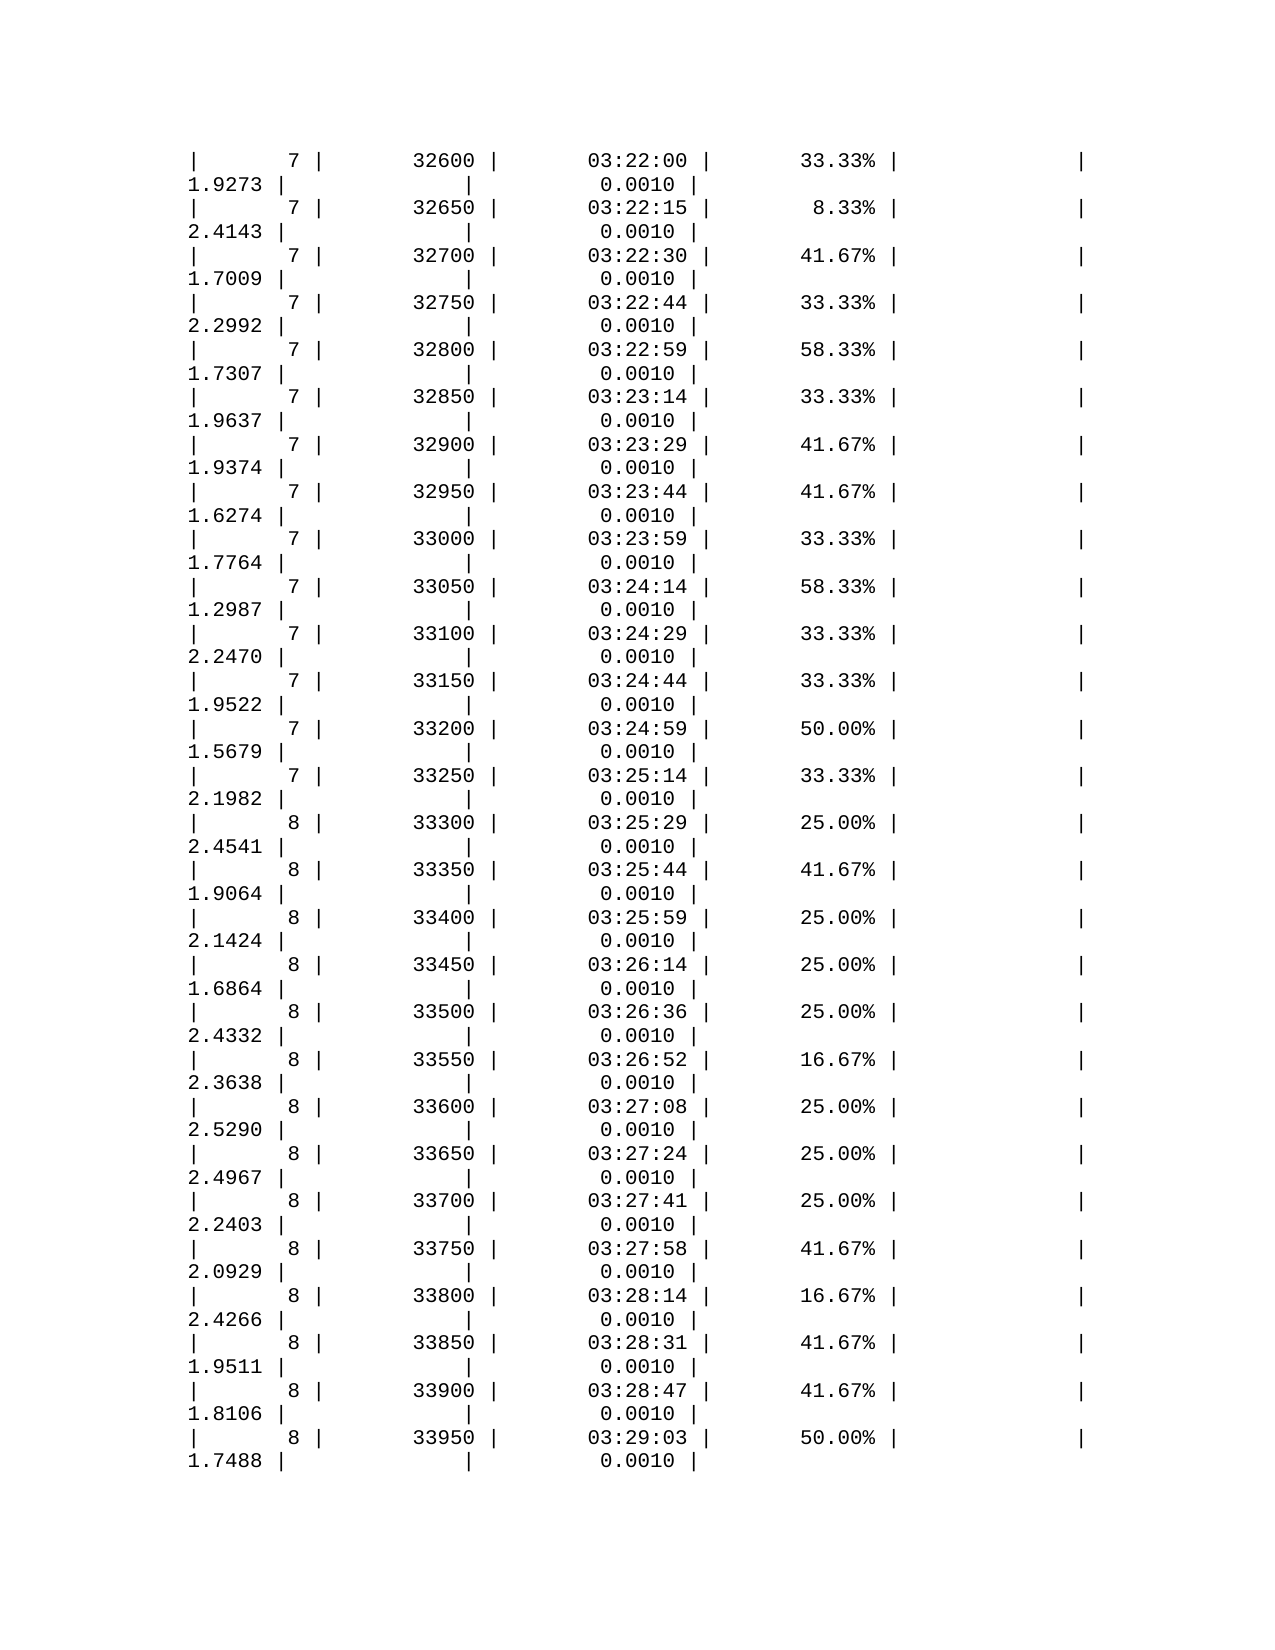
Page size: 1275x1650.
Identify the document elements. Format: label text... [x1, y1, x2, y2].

text | 7 | 32900 | 03:23:29 | 41.67% | | 1.9374 | | 0.0010 | [187, 434, 1087, 481]
text | 7 | 32750 | 03:22:44 | 33.33% | | 2.2992 | | 0.0010 | [187, 292, 1087, 339]
text | 8 | 33500 | 03:26:36 | 25.00% | | 2.4332 | | 0.0010 | [187, 1001, 1087, 1048]
text | 8 | 33900 | 03:28:47 | 41.67% | | 1.8106 | | 0.0010 | [187, 1379, 1087, 1427]
text | 8 | 33600 | 03:27:08 | 25.00% | | 2.5290 | | 0.0010 | [187, 1096, 1087, 1143]
text | 8 | 33350 | 03:25:44 | 41.67% | | 1.9064 | | 0.0010 | [187, 859, 1087, 907]
text | 7 | 32800 | 03:22:59 | 58.33% | | 1.7307 | | 0.0010 | [187, 339, 1087, 386]
text | 7 | 32850 | 03:23:14 | 33.33% | | 1.9637 | | 0.0010 | [187, 386, 1087, 434]
text | 7 | 33050 | 03:24:14 | 58.33% | | 1.2987 | | 0.0010 | [187, 576, 1087, 623]
text | 8 | 33450 | 03:26:14 | 25.00% | | 1.6864 | | 0.0010 | [187, 954, 1087, 1001]
text | 8 | 33700 | 03:27:41 | 25.00% | | 2.2403 | | 0.0010 | [187, 1190, 1087, 1238]
text | 8 | 33850 | 03:28:31 | 41.67% | | 1.9511 | | 0.0010 | [187, 1332, 1087, 1379]
text | 8 | 33400 | 03:25:59 | 25.00% | | 2.1424 | | 0.0010 | [187, 907, 1087, 954]
text | 7 | 33000 | 03:23:59 | 33.33% | | 1.7764 | | 0.0010 | [187, 528, 1087, 576]
text | 7 | 32950 | 03:23:44 | 41.67% | | 1.6274 | | 0.0010 | [187, 481, 1087, 528]
text | 7 | 32650 | 03:22:15 | 8.33% | | 2.4143 | | 0.0010 | [187, 197, 1087, 244]
text | 7 | 33150 | 03:24:44 | 33.33% | | 1.9522 | | 0.0010 | [187, 670, 1087, 717]
text | 8 | 33750 | 03:27:58 | 41.67% | | 2.0929 | | 0.0010 | [187, 1238, 1087, 1285]
text | 7 | 33100 | 03:24:29 | 33.33% | | 2.2470 | | 0.0010 | [187, 623, 1087, 670]
text | 8 | 33550 | 03:26:52 | 16.67% | | 2.3638 | | 0.0010 | [187, 1048, 1087, 1096]
text | 8 | 33300 | 03:25:29 | 25.00% | | 2.4541 | | 0.0010 | [187, 812, 1087, 859]
text | 7 | 33200 | 03:24:59 | 50.00% | | 1.5679 | | 0.0010 | [187, 717, 1087, 765]
text | 7 | 33250 | 03:25:14 | 33.33% | | 2.1982 | | 0.0010 | [187, 765, 1087, 812]
text | 8 | 33650 | 03:27:24 | 25.00% | | 2.4967 | | 0.0010 | [187, 1143, 1087, 1190]
text | 7 | 32700 | 03:22:30 | 41.67% | | 1.7009 | | 0.0010 | [187, 244, 1087, 292]
text | 7 | 32600 | 03:22:00 | 33.33% | | 1.9273 | | 0.0010 | [187, 150, 1087, 197]
text | 8 | 33950 | 03:29:03 | 50.00% | | 1.7488 | | 0.0010 | [187, 1427, 1087, 1474]
text | 8 | 33800 | 03:28:14 | 16.67% | | 2.4266 | | 0.0010 | [187, 1285, 1087, 1332]
